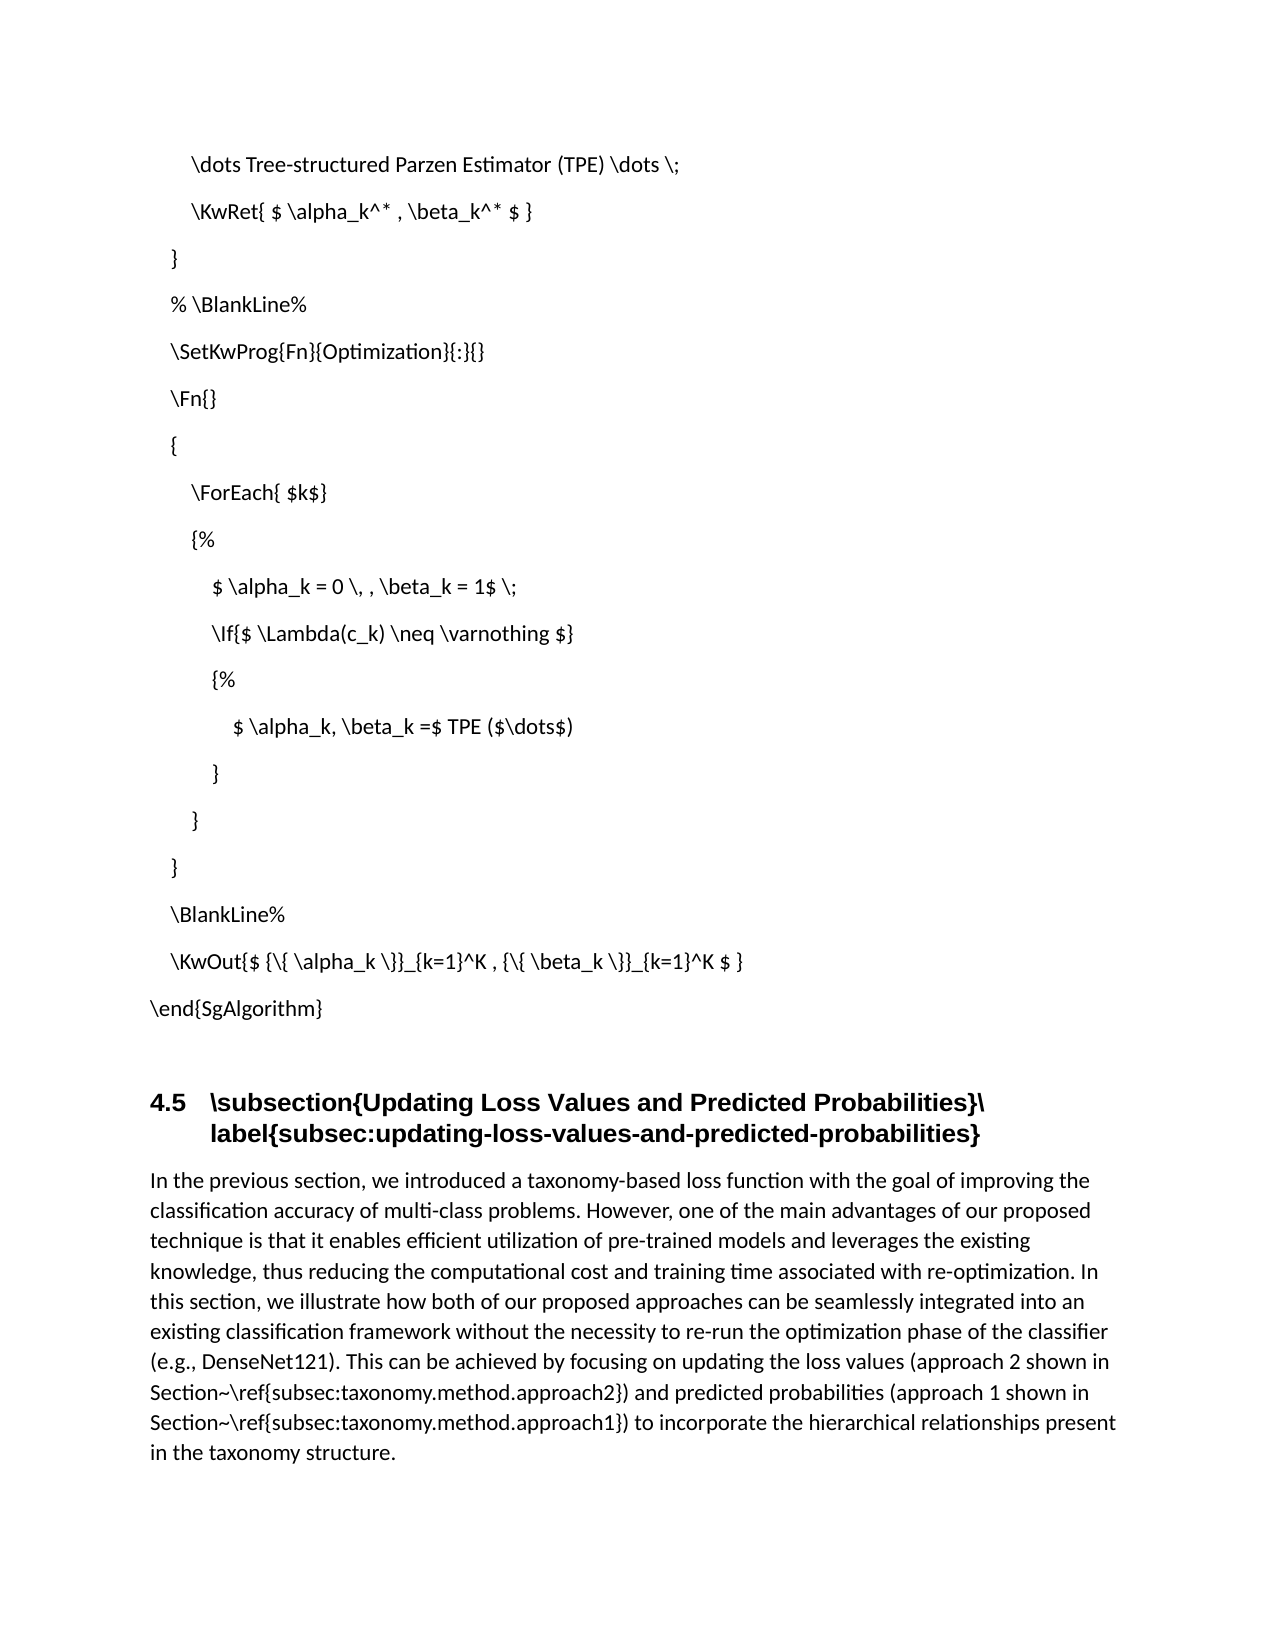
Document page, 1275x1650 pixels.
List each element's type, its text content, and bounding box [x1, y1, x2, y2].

text } [150, 806, 1125, 834]
text { [150, 431, 1125, 459]
text \KwRet{ $ \alpha_k^* , \beta_k^* $ } [150, 197, 1125, 225]
text } [150, 759, 1125, 787]
text {% [150, 525, 1125, 553]
text } [150, 244, 1125, 272]
text \BlankLine% [150, 900, 1125, 928]
text \end{SgAlgorithm} [150, 994, 1125, 1022]
text } [150, 853, 1125, 881]
text {% [150, 666, 1125, 694]
text \If{$ \Lambda(c_k) \neq \varnothing $} [150, 619, 1125, 647]
text $ \alpha_k = 0 \, , \beta_k = 1$ \; [150, 572, 1125, 600]
text \dots Tree-structured Parzen Estimator (TPE) \dots \; [150, 150, 1125, 178]
text \KwOut{$ {\{ \alpha_k \}}_{k=1}^K , {\{ \beta_k \}}_{k=1}^K $ } [150, 947, 1125, 975]
text \SetKwProg{Fn}{Optimization}{:}{} [150, 337, 1125, 366]
text \Fn{} [150, 384, 1125, 412]
text $ \alpha_k, \beta_k =$ TPE ($\dots$) [150, 712, 1125, 741]
subtitle \subsection{Updating Loss Values and Predicted Probabilities}\label{subsec:updating-loss-values-and-predicted-probabilities} [150, 1087, 1125, 1147]
text % \BlankLine% [150, 291, 1125, 319]
text \ForEach{ $k$} [150, 478, 1125, 506]
text In the previous section, we introduced a taxonomy-based loss function with the goal of improving the classification accuracy of multi-class problems. However, one of the main advantages of our proposed technique is that it enables efficient utilization of pre-trained models and leverages the existing knowledge, thus reducing the computational cost and training time associated with re-optimization. In this section, we illustrate how both of our proposed approaches can be seamlessly integrated into an existing classification framework without the necessity to re-run the optimization phase of the classifier (e.g., DenseNet121). This can be achieved by focusing on updating the loss values (approach 2 shown in Section~\ref{subsec:taxonomy.method.approach2}) and predicted probabilities (approach 1 shown in Section~\ref{subsec:taxonomy.method.approach1}) to incorporate the hierarchical relationships present in the taxonomy structure. [150, 1166, 1125, 1466]
